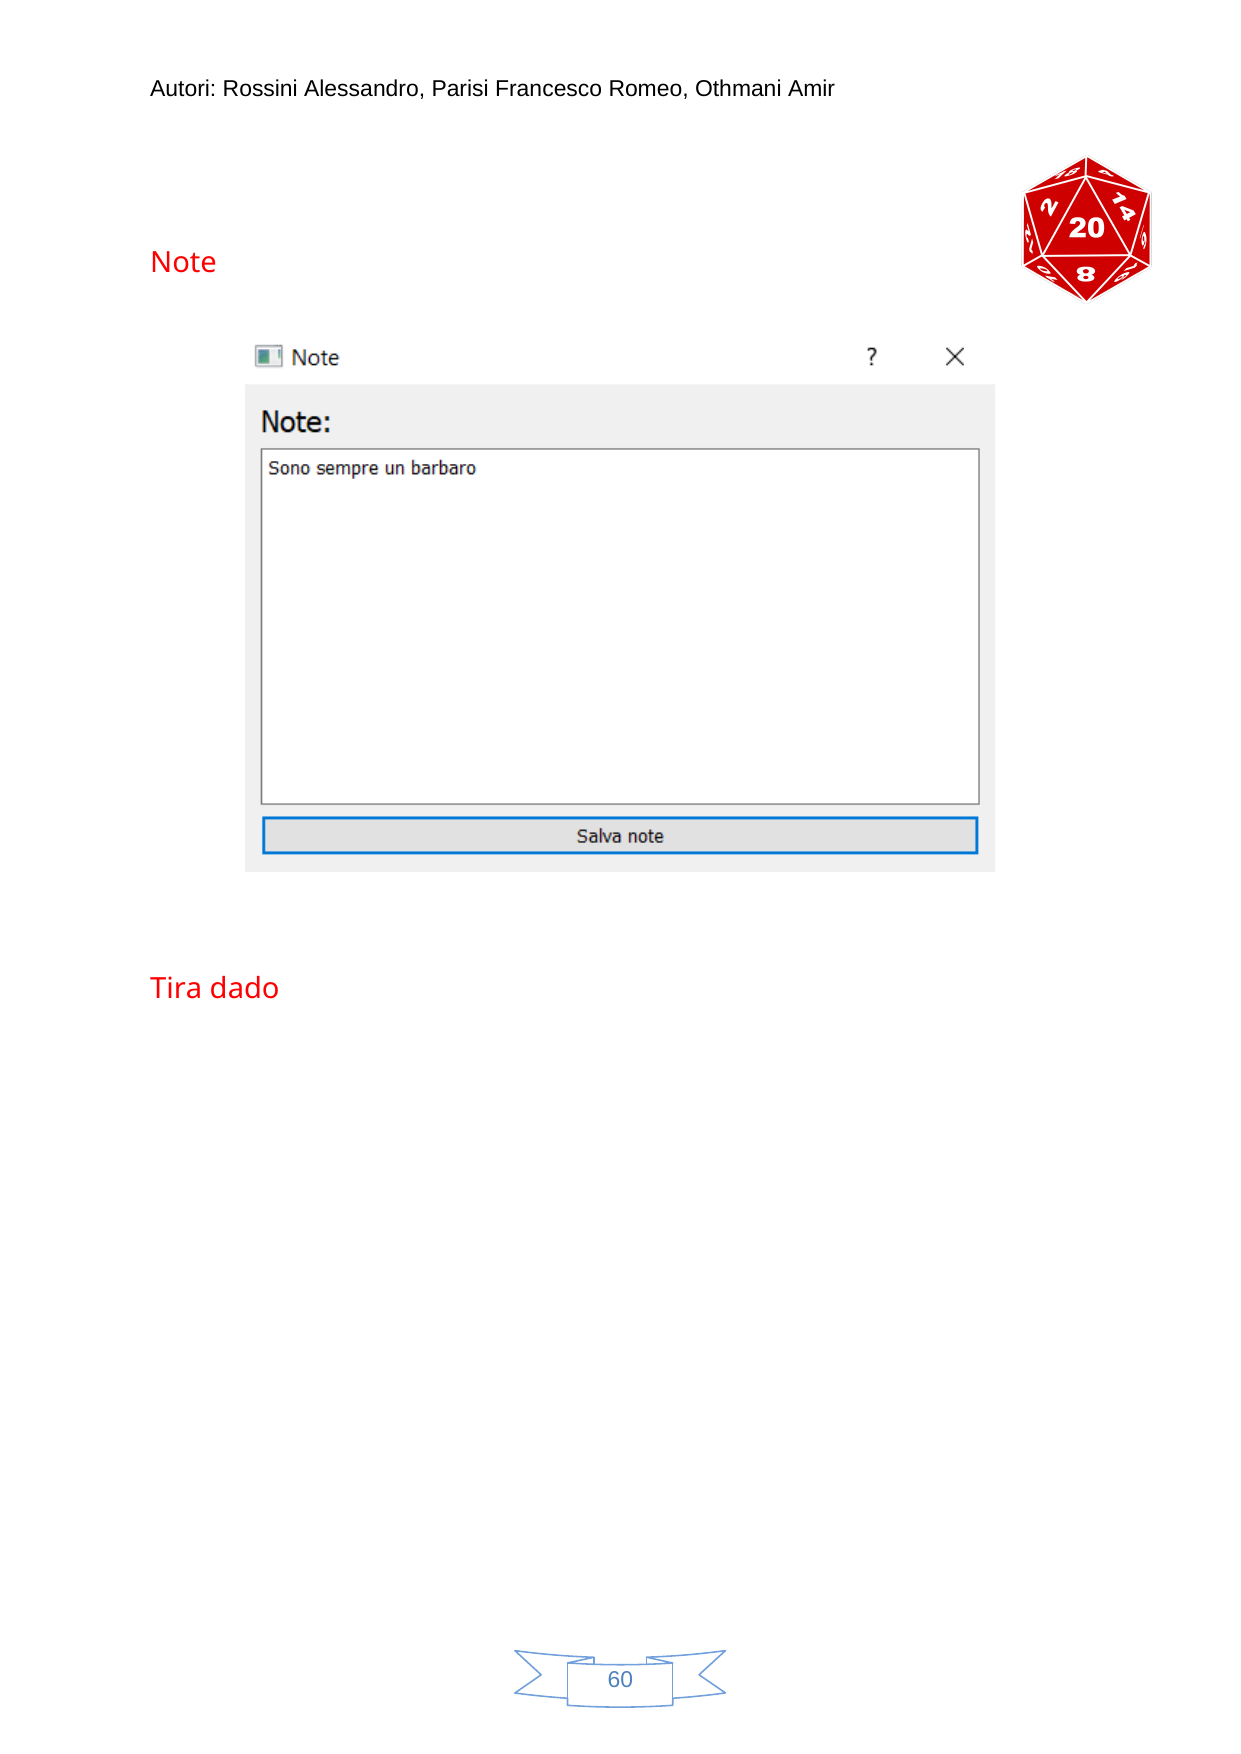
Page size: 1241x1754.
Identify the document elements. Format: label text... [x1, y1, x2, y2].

text Note [150, 241, 1090, 281]
picture [245, 332, 995, 872]
picture [1013, 150, 1162, 309]
text Tira dado [150, 967, 1090, 1007]
